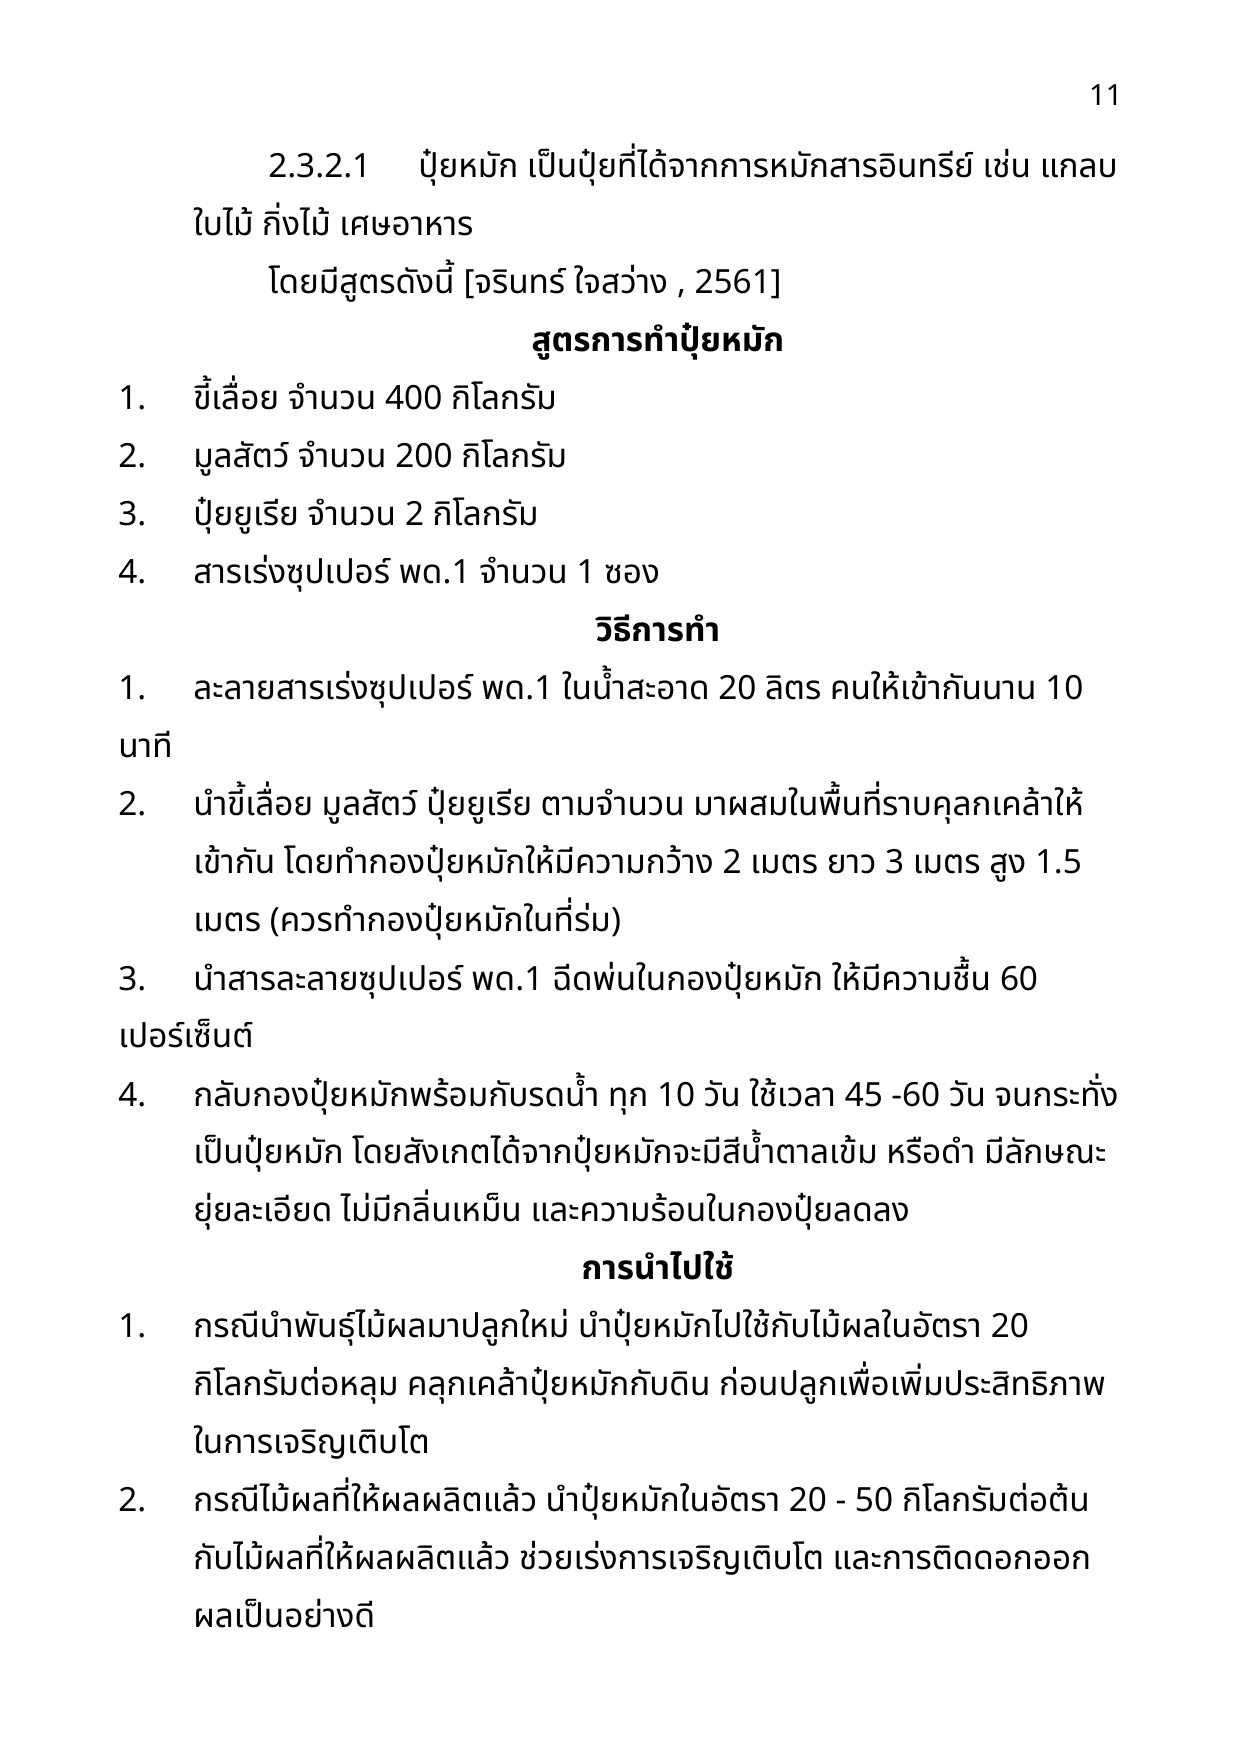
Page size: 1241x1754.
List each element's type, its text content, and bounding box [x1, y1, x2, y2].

text 2.3.2.1 ปุ๋ยหมัก เป็นปุ๋ยที่ได้จากการหมักสารอินทรีย์ เช่น แกลบ ใบไม้ กิ่งไม้ เศษอาหาร [193, 141, 1122, 250]
text 2. กรณีไม้ผลที่ให้ผลผลิตแล้ว นำปุ๋ยหมักในอัตรา 20 - 50 กิโลกรัมต่อต้นกับไม้ผลที่ให้ผลผลิตแล้ว ช่วยเร่งการเจริญเติบโต และการติดดอกออกผลเป็นอย่างดี [118, 1476, 1122, 1643]
text 1. ขี้เลื่อย จำนวน 400 กิโลกรัม [118, 373, 1122, 424]
text 1. ละลายสารเร่งซุปเปอร์ พด.1 ในน้ำสะอาด 20 ลิตร คนให้เข้ากันนาน 10 นาที [118, 664, 1122, 772]
text 2. มูลสัตว์ จำนวน 200 กิโลกรัม [118, 432, 1122, 482]
text 4. กลับกองปุ๋ยหมักพร้อมกับรดน้ำ ทุก 10 วัน ใช้เวลา 45 -60 วัน จนกระทั่งเป็นปุ๋ยหมัก โดยสังเกตได้จากปุ๋ยหมักจะมีสีน้ำตาลเข้ม หรือดำ มีลักษณะยุ่ยละเอียด ไม่มีกลิ่นเหม็น และความร้อนในกองปุ๋ยลดลง [118, 1070, 1122, 1237]
text 2. นำขี้เลื่อย มูลสัตว์ ปุ๋ยยูเรีย ตามจำนวน มาผสมในพื้นที่ราบคุลกเคล้าให้เข้ากัน โดยทำกองปุ๋ยหมักให้มีความกว้าง 2 เมตร ยาว 3 เมตร สูง 1.5 เมตร (ควรทำกองปุ๋ยหมักในที่ร่ม) [118, 780, 1122, 947]
text โดยมีสูตรดังนี้ [จรินทร์ ใจสว่าง , 2561] [193, 257, 1122, 308]
list วิธีการทำ [193, 606, 1122, 656]
text 4. สารเร่งซุปเปอร์ พด.1 จำนวน 1 ซอง [118, 548, 1122, 598]
list การนำไปใช้ [193, 1244, 1122, 1295]
text 1. กรณีนำพันธุ์ไม้ผลมาปลูกใหม่ นำปุ๋ยหมักไปใช้กับไม้ผลในอัตรา 20 กิโลกรัมต่อหลุม คลุกเคล้าปุ๋ยหมักกับดิน ก่อนปลูกเพื่อเพิ่มประสิทธิภาพในการเจริญเติบโต [118, 1302, 1122, 1469]
text 3. ปุ๋ยยูเรีย จำนวน 2 กิโลกรัม [118, 490, 1122, 540]
text สูตรการทำปุ๋ยหมัก [118, 316, 1122, 366]
text 3. นำสารละลายซุปเปอร์ พด.1 ฉีดพ่นในกองปุ๋ยหมัก ให้มีความชื้น 60 เปอร์เซ็นต์ [118, 954, 1122, 1063]
